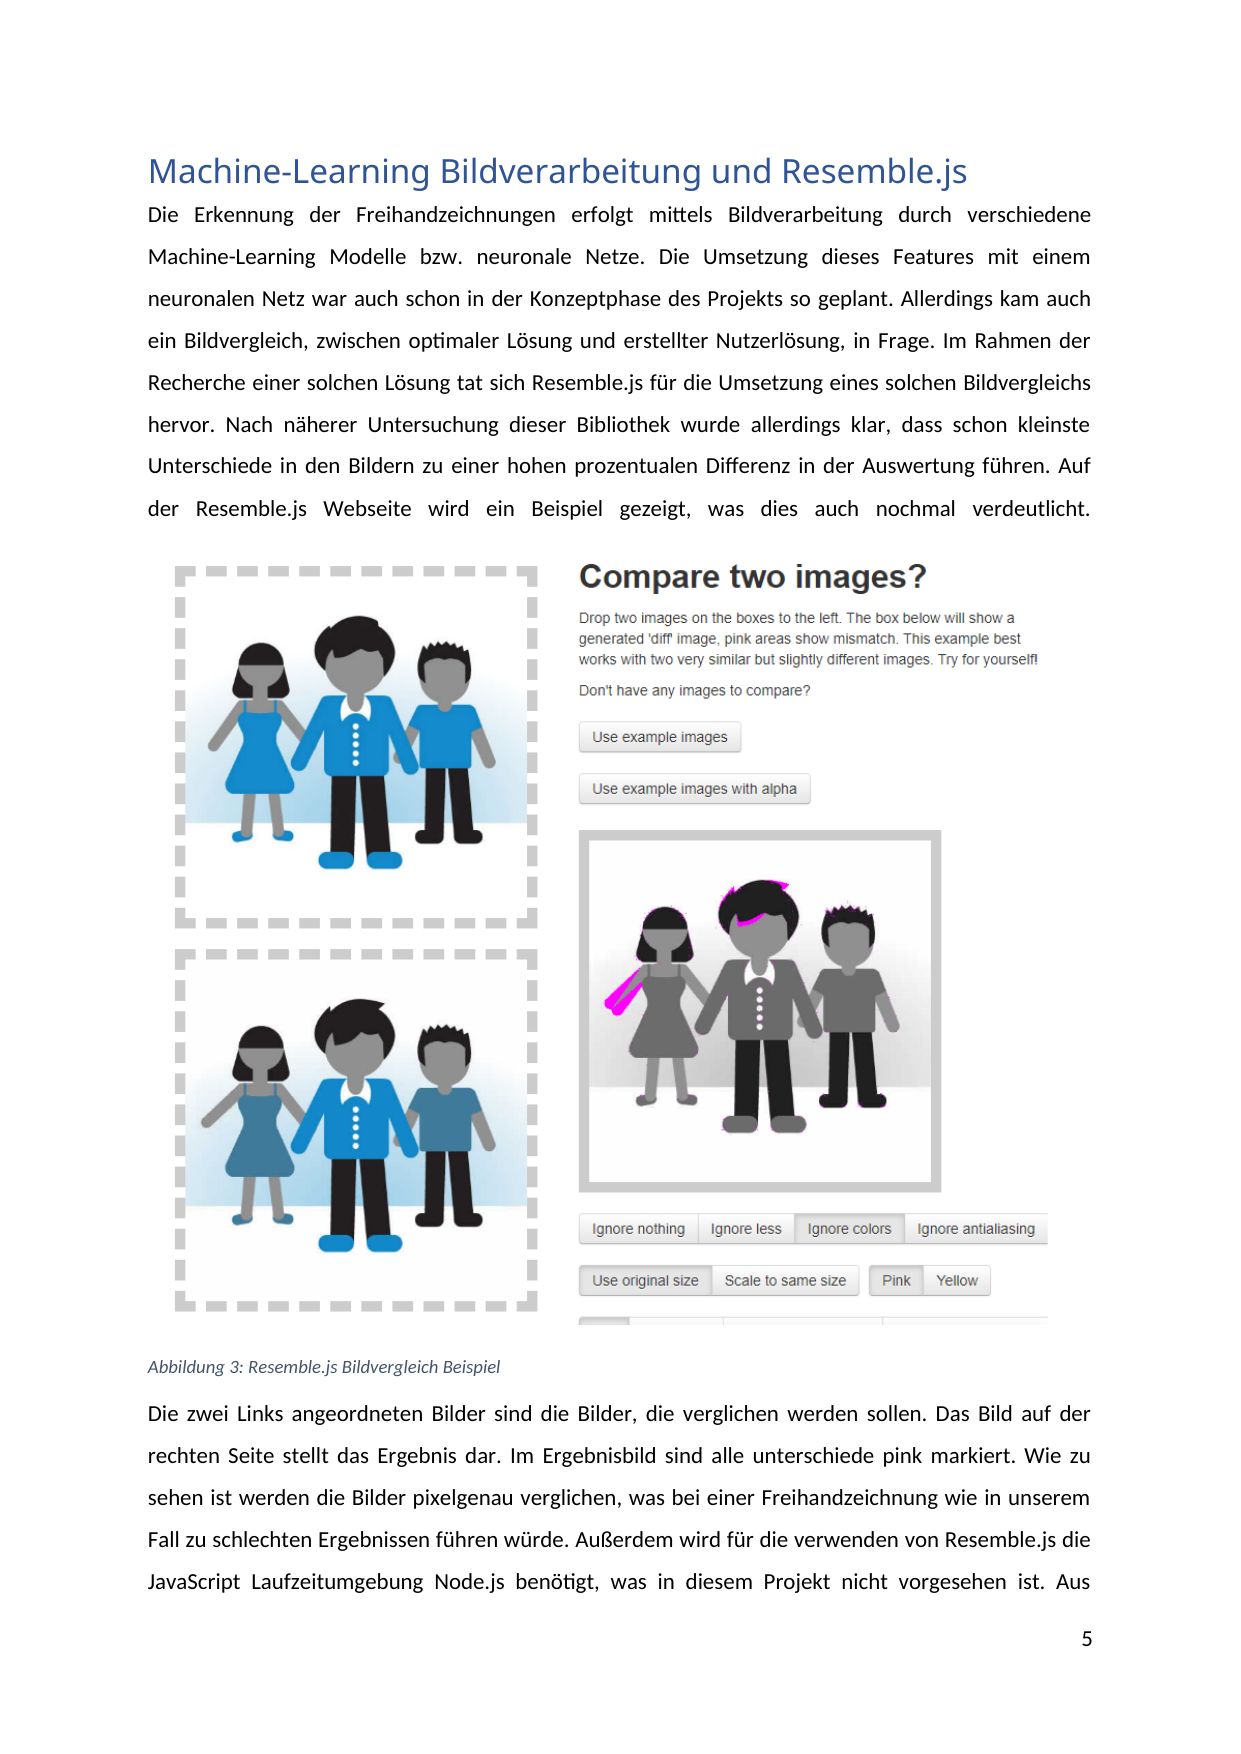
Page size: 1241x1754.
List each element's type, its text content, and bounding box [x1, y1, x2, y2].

subtitle Machine-Learning Bildverarbeitung und Resemble.js [148, 148, 1093, 193]
picture [147, 535, 1048, 1325]
